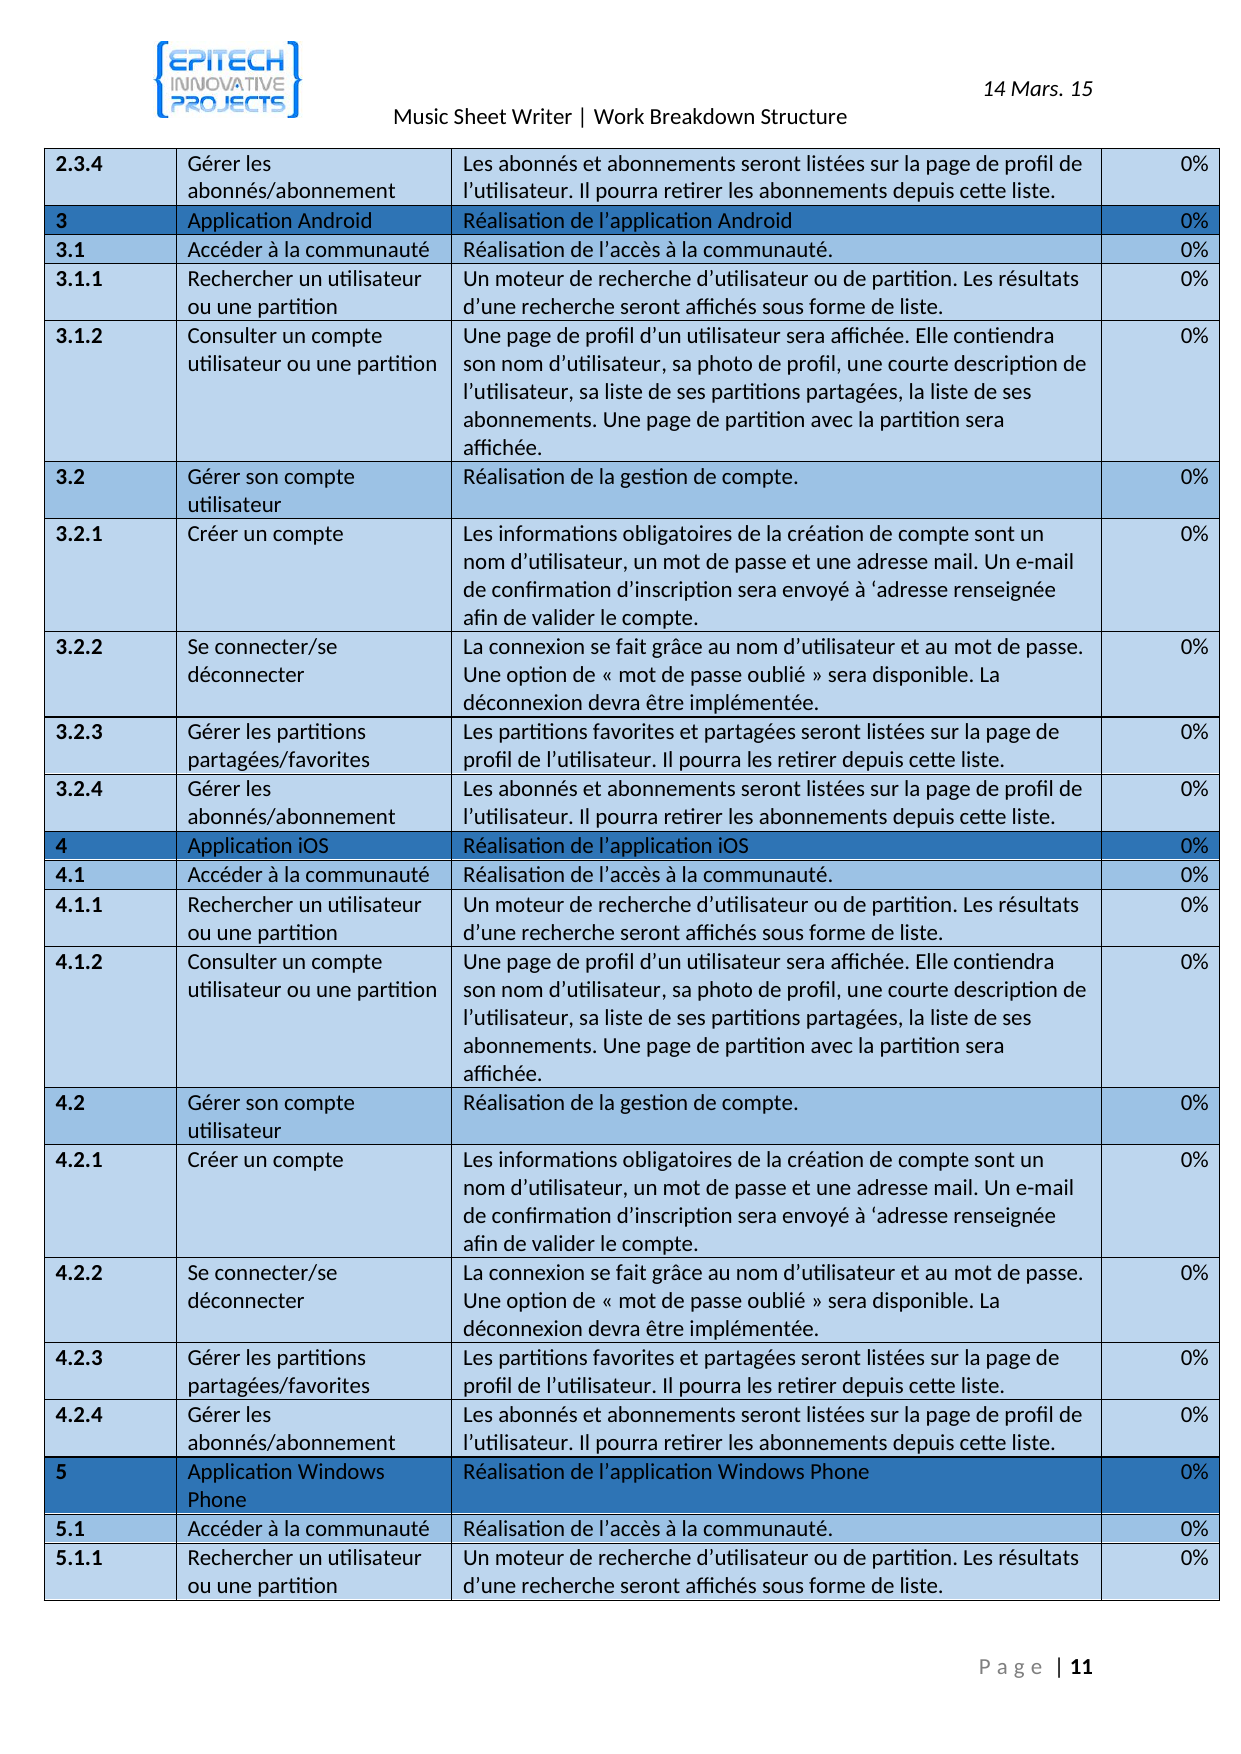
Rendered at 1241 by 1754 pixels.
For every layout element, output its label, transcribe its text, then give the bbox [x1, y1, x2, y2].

table_cell Un moteur de recherche d’utilisateur ou de partition. Les résultats d’une recherche seront affichés sous forme de liste. [452, 1544, 1101, 1599]
table_cell 0% [1102, 1544, 1219, 1599]
table_cell 0% [1102, 1145, 1219, 1257]
table_cell 0% [1102, 149, 1219, 205]
table_cell 0% [1102, 462, 1219, 518]
table_cell Créer un compte [177, 1145, 451, 1257]
table_cell 3.2.3 [45, 718, 176, 773]
table_cell Un moteur de recherche d’utilisateur ou de partition. Les résultats d’une recherche seront affichés sous forme de liste. [452, 890, 1101, 946]
table_cell 3.2.4 [45, 775, 176, 831]
table_cell 4 [45, 832, 176, 859]
table_cell 4.2 [45, 1088, 176, 1144]
table_cell 0% [1102, 1458, 1219, 1513]
table_cell 5 [45, 1458, 176, 1513]
table_cell Rechercher un utilisateur ou une partition [177, 264, 451, 320]
table_cell Se connecter/se déconnecter [177, 1258, 451, 1342]
table_cell Gérer les abonnés/abonnement [177, 149, 451, 205]
table_cell Réalisation de la gestion de compte. [452, 462, 1101, 518]
table_cell 4.2.2 [45, 1258, 176, 1342]
table_cell 0% [1102, 321, 1219, 461]
table_cell Réalisation de l’accès à la communauté. [452, 235, 1101, 263]
table_cell Les partitions favorites et partagées seront listées sur la page de profil de l’utilisateur. Il pourra les retirer depuis cette liste. [452, 1343, 1101, 1399]
table_cell 4.1.1 [45, 890, 176, 946]
table_cell 3.2.2 [45, 632, 176, 716]
table_cell 3.1 [45, 235, 176, 263]
table_cell 0% [1102, 235, 1219, 263]
table_cell 3 [45, 206, 176, 234]
table_cell 0% [1102, 775, 1219, 831]
table_cell Un moteur de recherche d’utilisateur ou de partition. Les résultats d’une recherche seront affichés sous forme de liste. [452, 264, 1101, 320]
table_cell Gérer son compte utilisateur [177, 462, 451, 518]
table_cell 0% [1102, 947, 1219, 1087]
table_cell 3.2 [45, 462, 176, 518]
table_cell 4.2.1 [45, 1145, 176, 1257]
table_cell Les abonnés et abonnements seront listées sur la page de profil de l’utilisateur. Il pourra retirer les abonnements depuis cette liste. [452, 149, 1101, 205]
table_cell 0% [1102, 1343, 1219, 1399]
table_cell Gérer les partitions partagées/favorites [177, 718, 451, 773]
table_cell Les partitions favorites et partagées seront listées sur la page de profil de l’utilisateur. Il pourra les retirer depuis cette liste. [452, 718, 1101, 773]
table_cell 3.1.2 [45, 321, 176, 461]
table_cell 3.1.1 [45, 264, 176, 320]
table_cell Les abonnés et abonnements seront listées sur la page de profil de l’utilisateur. Il pourra retirer les abonnements depuis cette liste. [452, 1400, 1101, 1456]
table_cell 2.3.4 [45, 149, 176, 205]
table_cell 0% [1102, 832, 1219, 859]
table_cell 0% [1102, 1258, 1219, 1342]
table_cell Accéder à la communauté [177, 1515, 451, 1542]
table_cell Créer un compte [177, 519, 451, 631]
table_cell Application iOS [177, 832, 451, 859]
table_cell Accéder à la communauté [177, 861, 451, 889]
table_cell 0% [1102, 206, 1219, 234]
table_cell 4.2.3 [45, 1343, 176, 1399]
table_cell 0% [1102, 1400, 1219, 1456]
picture [152, 41, 303, 118]
table_cell Se connecter/se déconnecter [177, 632, 451, 716]
table_cell 5.1 [45, 1515, 176, 1542]
table_cell Réalisation de l’accès à la communauté. [452, 1515, 1101, 1542]
table_cell 4.1.2 [45, 947, 176, 1087]
table_cell Réalisation de l’application Windows Phone [452, 1458, 1101, 1513]
table_cell Rechercher un utilisateur ou une partition [177, 1544, 451, 1599]
table_cell 0% [1102, 1515, 1219, 1542]
table_cell Gérer les abonnés/abonnement [177, 1400, 451, 1456]
table_cell 0% [1102, 861, 1219, 889]
table_cell 0% [1102, 519, 1219, 631]
table_cell Réalisation de la gestion de compte. [452, 1088, 1101, 1144]
table_cell Réalisation de l’accès à la communauté. [452, 861, 1101, 889]
table_cell Gérer son compte utilisateur [177, 1088, 451, 1144]
table_cell 0% [1102, 632, 1219, 716]
table_cell 0% [1102, 890, 1219, 946]
table_cell Rechercher un utilisateur ou une partition [177, 890, 451, 946]
table_cell 0% [1102, 718, 1219, 773]
table_cell 4.2.4 [45, 1400, 176, 1456]
table_cell 4.1 [45, 861, 176, 889]
table_cell Réalisation de l’application Android [452, 206, 1101, 234]
table_cell 0% [1102, 1088, 1219, 1144]
table_cell Application Android [177, 206, 451, 234]
table_cell 0% [1102, 264, 1219, 320]
table_cell Accéder à la communauté [177, 235, 451, 263]
table_cell Application Windows Phone [177, 1458, 451, 1513]
table_cell Gérer les abonnés/abonnement [177, 775, 451, 831]
table_cell Consulter un compte utilisateur ou une partition [177, 947, 451, 1087]
table_cell 3.2.1 [45, 519, 176, 631]
table_cell Gérer les partitions partagées/favorites [177, 1343, 451, 1399]
table_cell Réalisation de l’application iOS [452, 832, 1101, 859]
table_cell 5.1.1 [45, 1544, 176, 1599]
table_cell Les abonnés et abonnements seront listées sur la page de profil de l’utilisateur. Il pourra retirer les abonnements depuis cette liste. [452, 775, 1101, 831]
table_cell Consulter un compte utilisateur ou une partition [177, 321, 451, 461]
